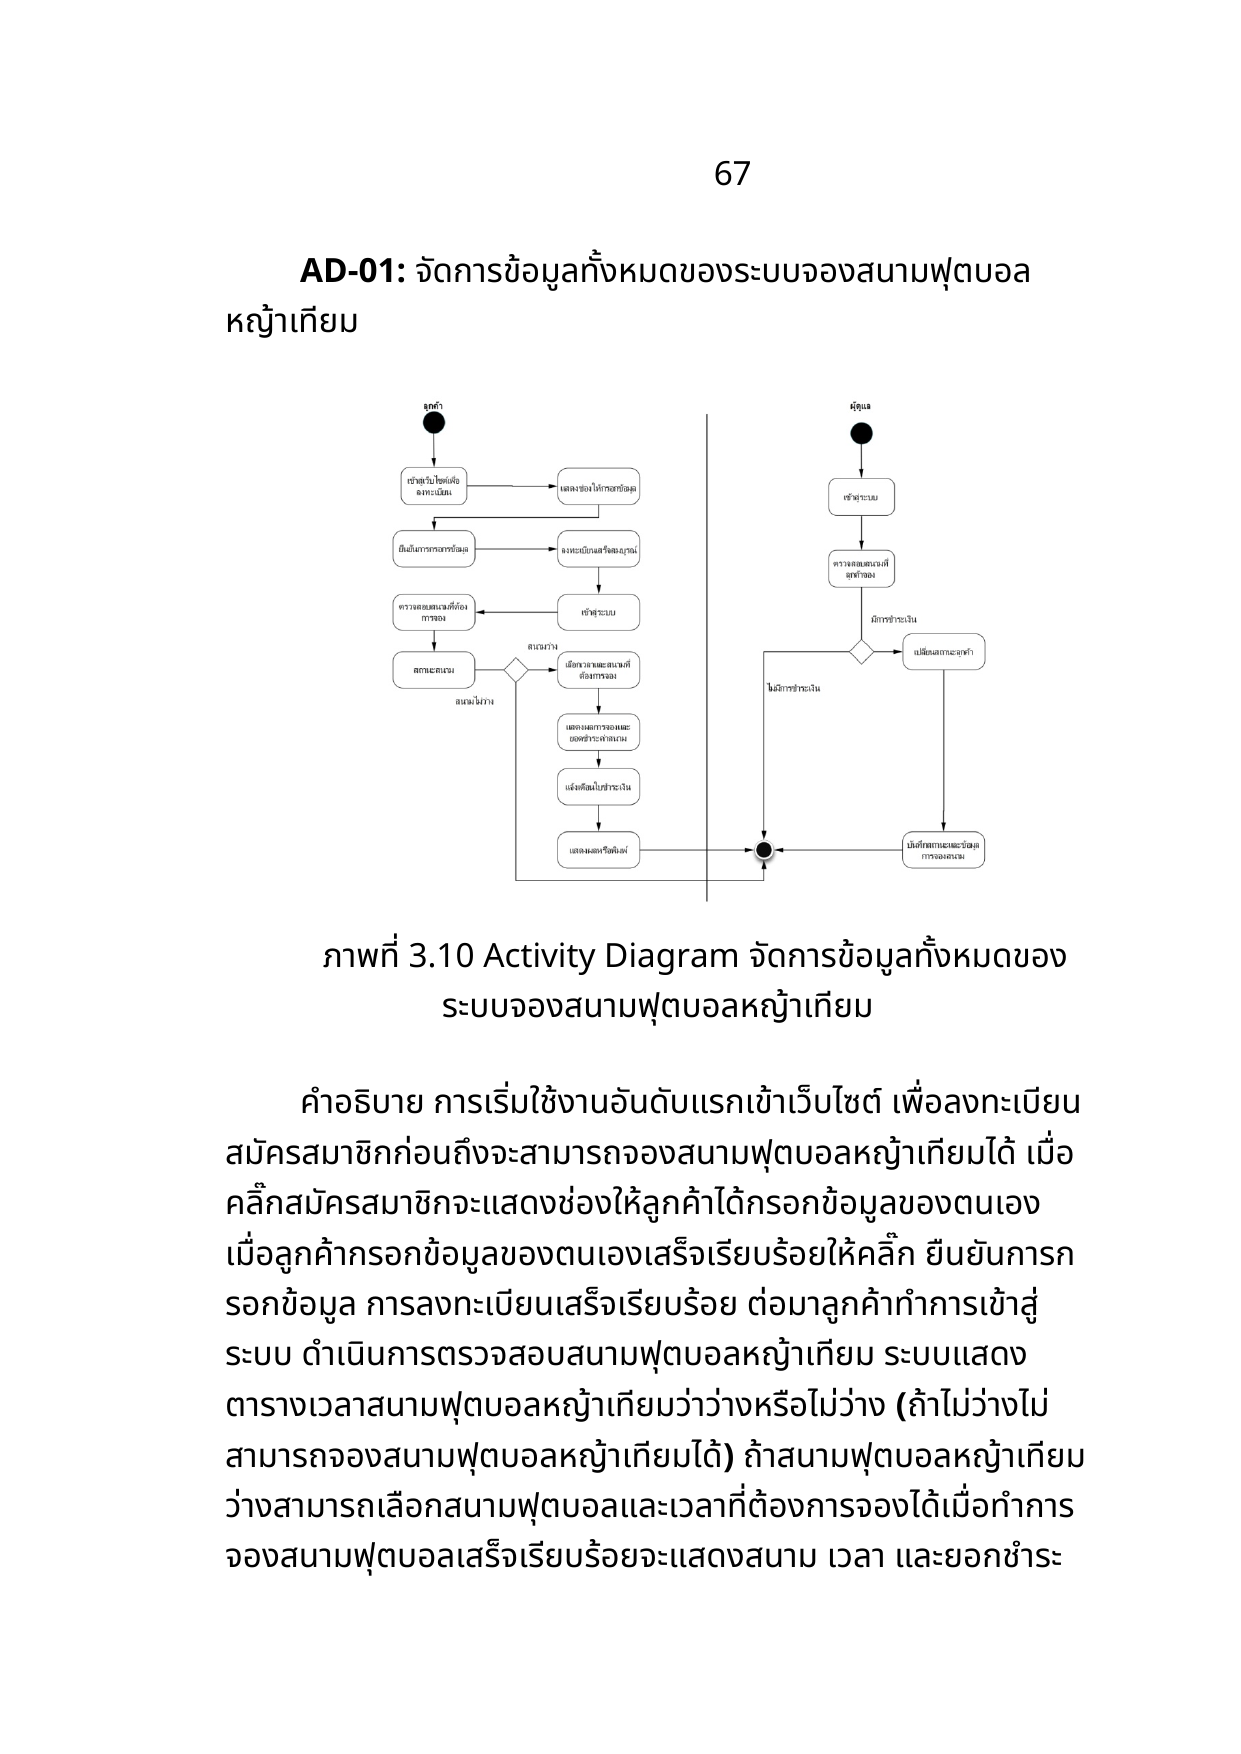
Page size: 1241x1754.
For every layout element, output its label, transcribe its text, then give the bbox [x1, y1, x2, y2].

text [225, 1078, 1090, 1583]
text AD-01: จัดการข้อมูลทั้งหมดของระบบจองสนามฟุตบอลหญ้าเทียม [225, 246, 1090, 347]
text ภาพที่ 3.10 Activity Diagram จัดการข้อมูลทั้งหมดของระบบจองสนามฟุตบอลหญ้าเทียม [225, 932, 1090, 1033]
picture [300, 347, 1127, 932]
